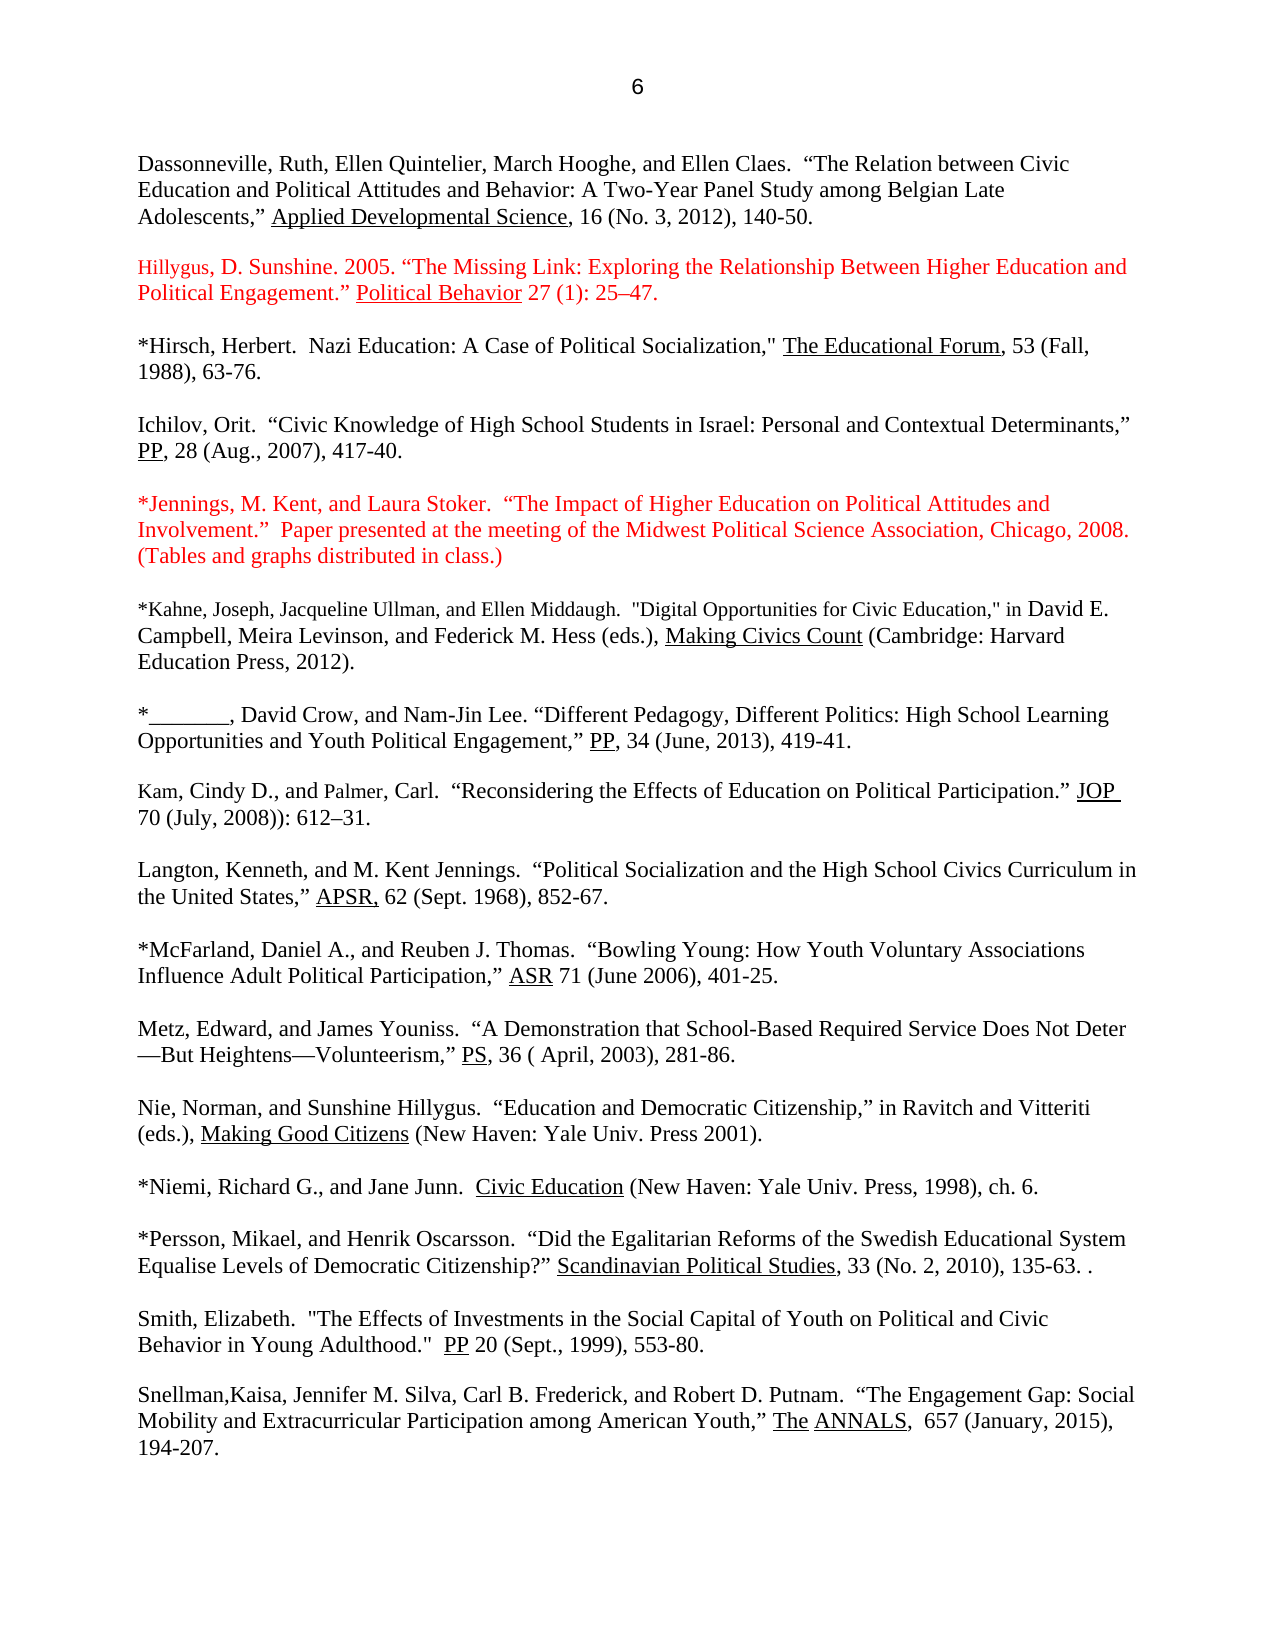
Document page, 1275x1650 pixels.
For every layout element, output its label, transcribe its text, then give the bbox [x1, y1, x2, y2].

text Smith, Elizabeth. "The Effects of Investments in the Social Capital of Youth on Political and Civic Behavior in Young Adulthood." PP 20 (Sept., 1999), 553-80. [137, 1304, 1138, 1381]
text *Persson, Mikael, and Henrik Oscarsson. “Did the Egalitarian Reforms of the Swedish Educational System Equalise Levels of Democratic Citizenship?” Scandinavian Political Studies, 33 (No. 2, 2010), 135-63. . [137, 1226, 1138, 1278]
text Snellman,Kaisa, Jennifer M. Silva, Carl B. Frederick, and Robert D. Putnam. “The Engagement Gap: Social Mobility and Extracurricular Participation among American Youth,” The ANNALS, 657 (January, 2015), 194-207. [137, 1381, 1138, 1460]
text *Jennings, M. Kent, and Laura Stoker. “The Impact of Higher Education on Political Attitudes and Involvement.” Paper presented at the meeting of the Midwest Political Science Association, Chicago, 2008. (Tables and graphs distributed in class.) [137, 490, 1138, 569]
text *_______, David Crow, and Nam-Jin Lee. “Different Pedagogy, Different Politics: High School Learning Opportunities and Youth Political Engagement,” PP, 34 (June, 2013), 419-41. [137, 701, 1138, 753]
text *Hirsch, Herbert. Nazi Education: A Case of Political Socialization," The Educational Forum, 53 (Fall, 1988), 63-76. [137, 332, 1138, 384]
text Hillygus, D. Sunshine. 2005. “The Missing Link: Exploring the Relationship Between Higher Education and Political Engagement.” Political Behavior 27 (1): 25–47. [137, 253, 1138, 305]
text Ichilov, Orit. “Civic Knowledge of High School Students in Israel: Personal and Contextual Determinants,” PP, 28 (Aug., 2007), 417-40. [137, 411, 1138, 463]
text *McFarland, Daniel A., and Reuben J. Thomas. “Bowling Young: How Youth Voluntary Associations Influence Adult Political Participation,” ASR 71 (June 2006), 401-25. [137, 936, 1138, 988]
text *Niemi, Richard G., and Jane Junn. Civic Education (New Haven: Yale Univ. Press, 1998), ch. 6. [137, 1173, 1138, 1199]
text Metz, Edward, and James Youniss. “A Demonstration that School-Based Required Service Does Not Deter—But Heightens—Volunteerism,” PS, 36 ( April, 2003), 281-86. [137, 1015, 1138, 1067]
text Nie, Norman, and Sunshine Hillygus. “Education and Democratic Citizenship,” in Ravitch and Vitteriti (eds.), Making Good Citizens (New Haven: Yale Univ. Press 2001). [137, 1094, 1138, 1146]
text *Kahne, Joseph, Jacqueline Ullman, and Ellen Middaugh. "Digital Opportunities for Civic Education," in David E. Campbell, Meira Levinson, and Federick M. Hess (eds.), Making Civics Count (Cambridge: Harvard Education Press, 2012). [137, 595, 1138, 674]
text Langton, Kenneth, and M. Kent Jennings. “Political Socialization and the High School Civics Curriculum in the United States,” APSR, 62 (Sept. 1968), 852-67. [137, 857, 1138, 909]
text Dassonneville, Ruth, Ellen Quintelier, March Hooghe, and Ellen Claes. “The Relation between Civic Education and Political Attitudes and Behavior: A Two-Year Panel Study among Belgian Late Adolescents,” Applied Developmental Science, 16 (No. 3, 2012), 140-50. [137, 150, 1138, 229]
text Kam, Cindy D., and Palmer, Carl. “Reconsidering the Effects of Education on Political Participation.” JOP 70 (July, 2008)): 612–31. [137, 777, 1138, 830]
